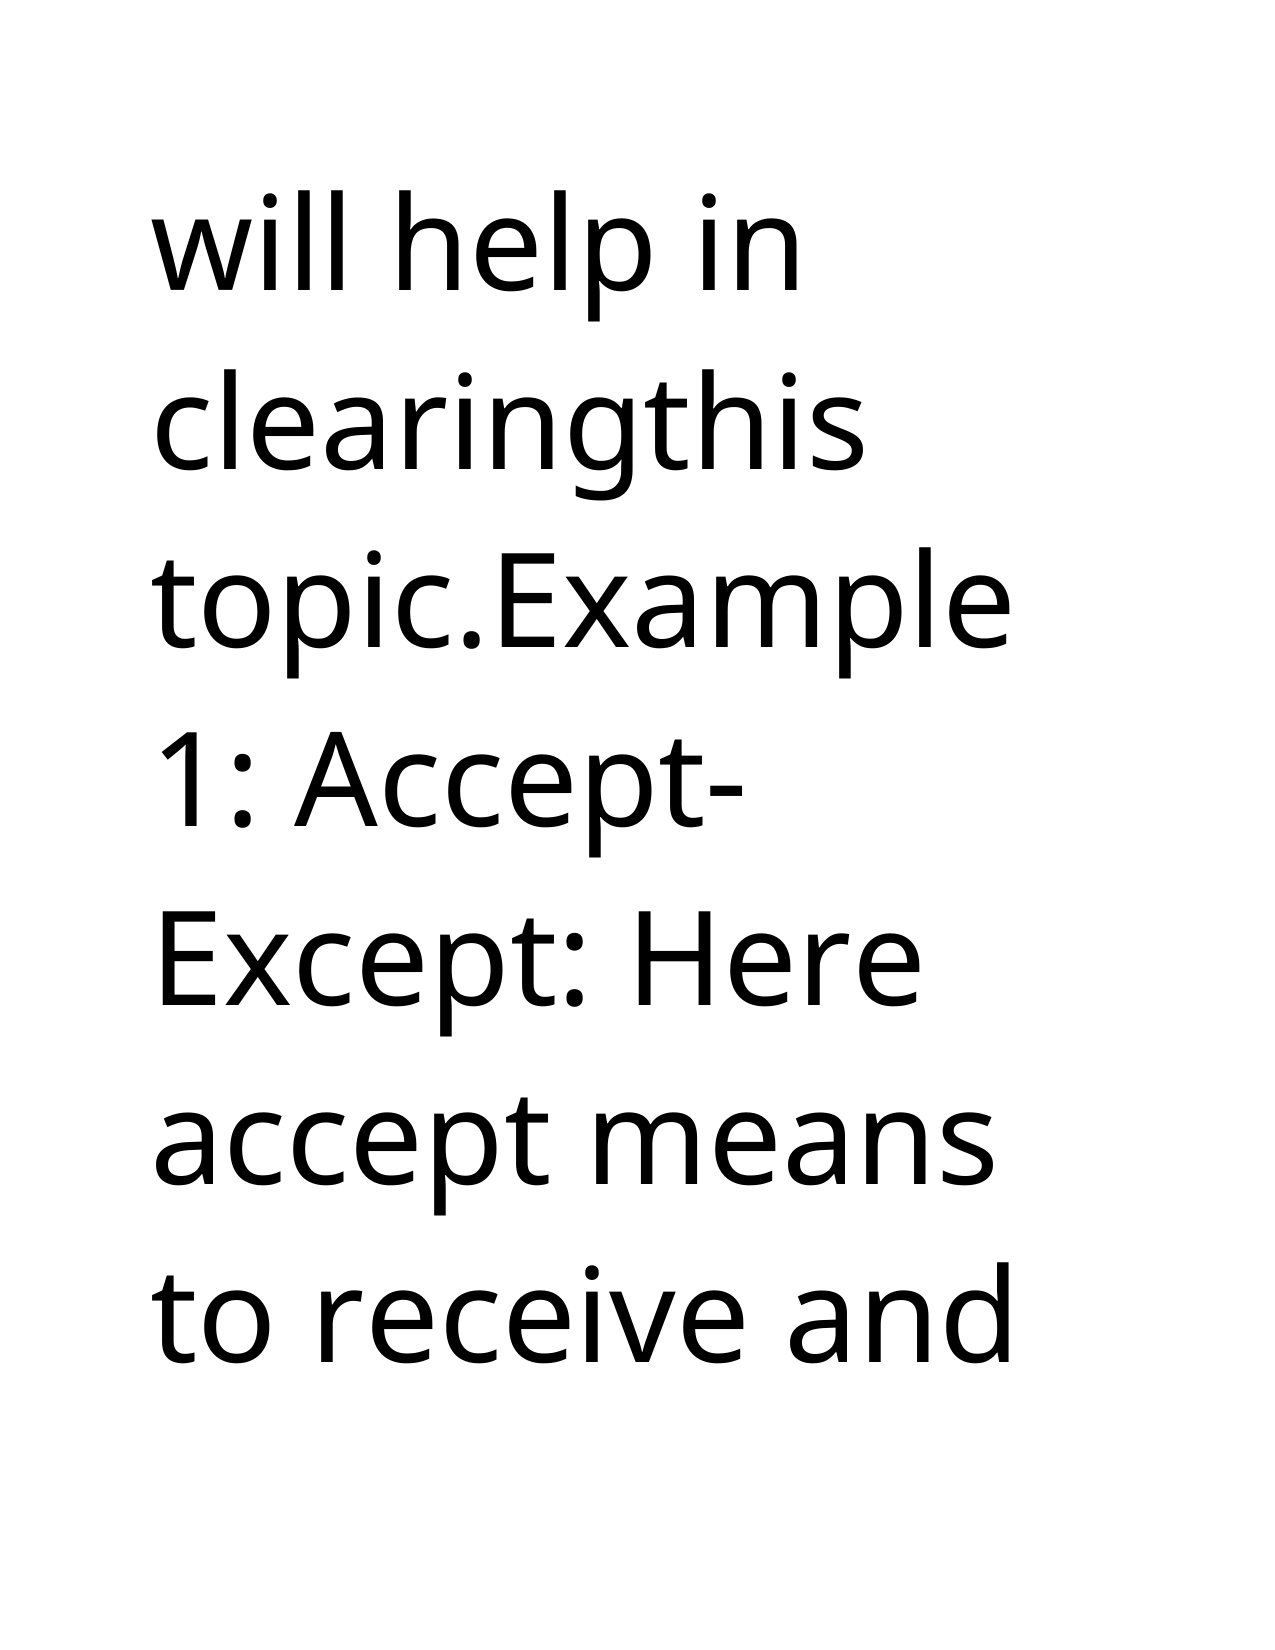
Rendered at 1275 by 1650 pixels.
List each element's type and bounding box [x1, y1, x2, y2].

text [150, 150, 1125, 1401]
